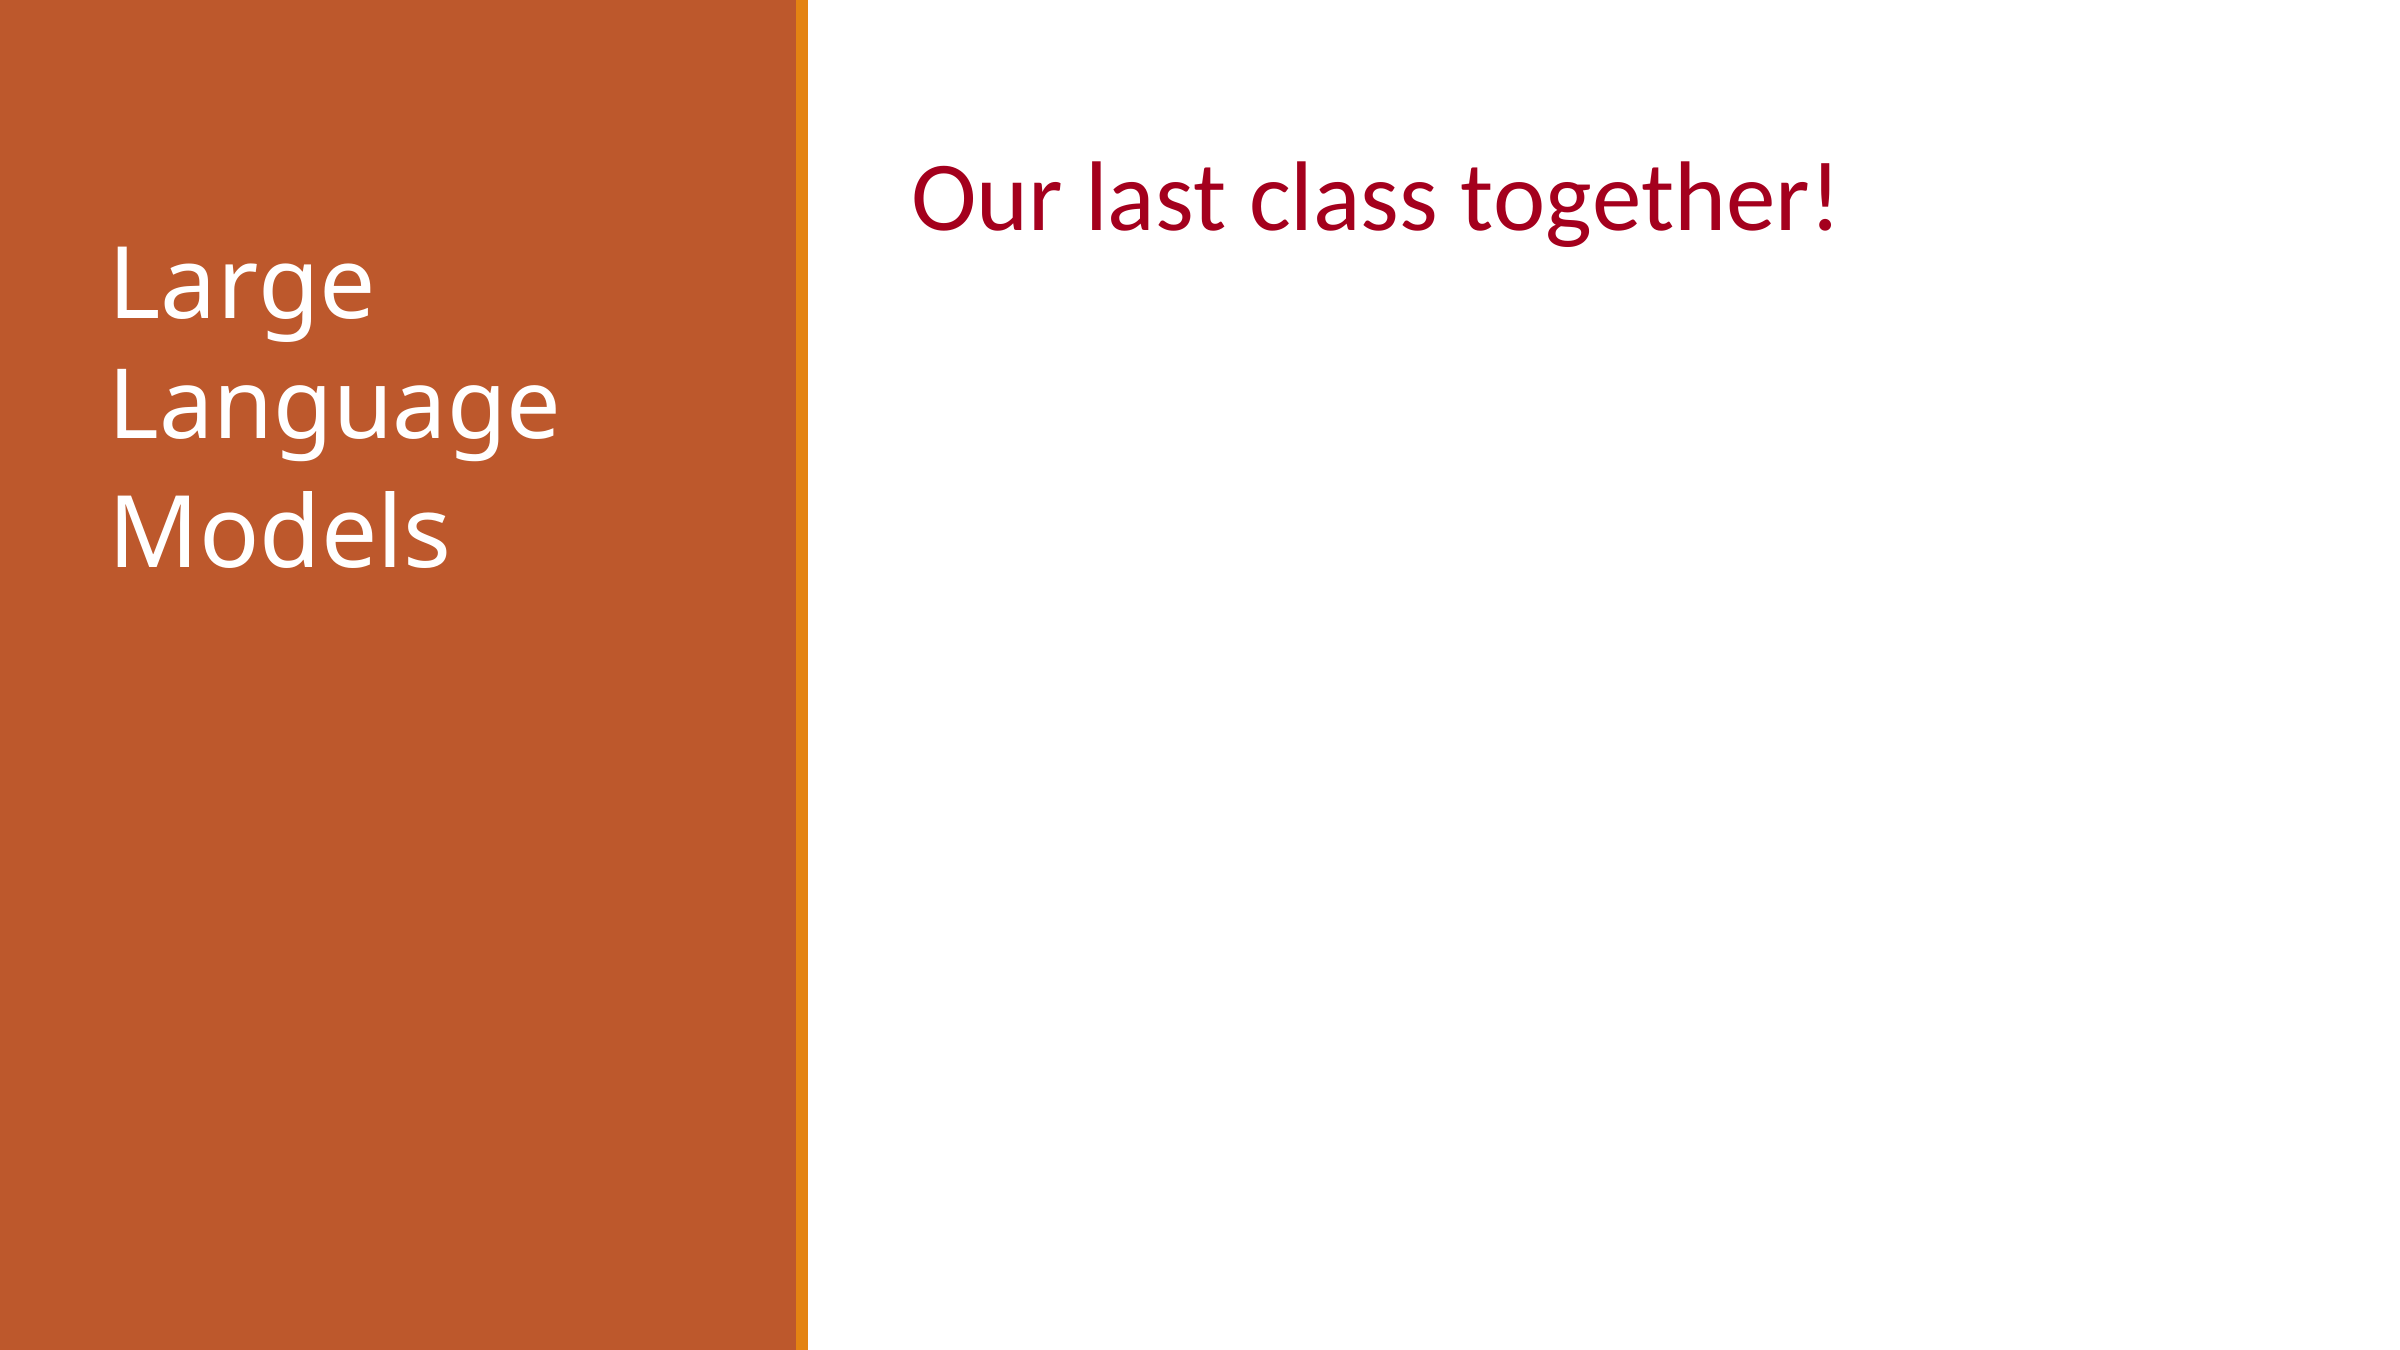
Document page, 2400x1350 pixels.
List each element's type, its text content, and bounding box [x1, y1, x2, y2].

text Large [108, 211, 833, 347]
text Language [108, 347, 833, 461]
text Models [108, 461, 833, 597]
text Our last class together! [908, 134, 1846, 255]
picture [0, 0, 808, 1350]
